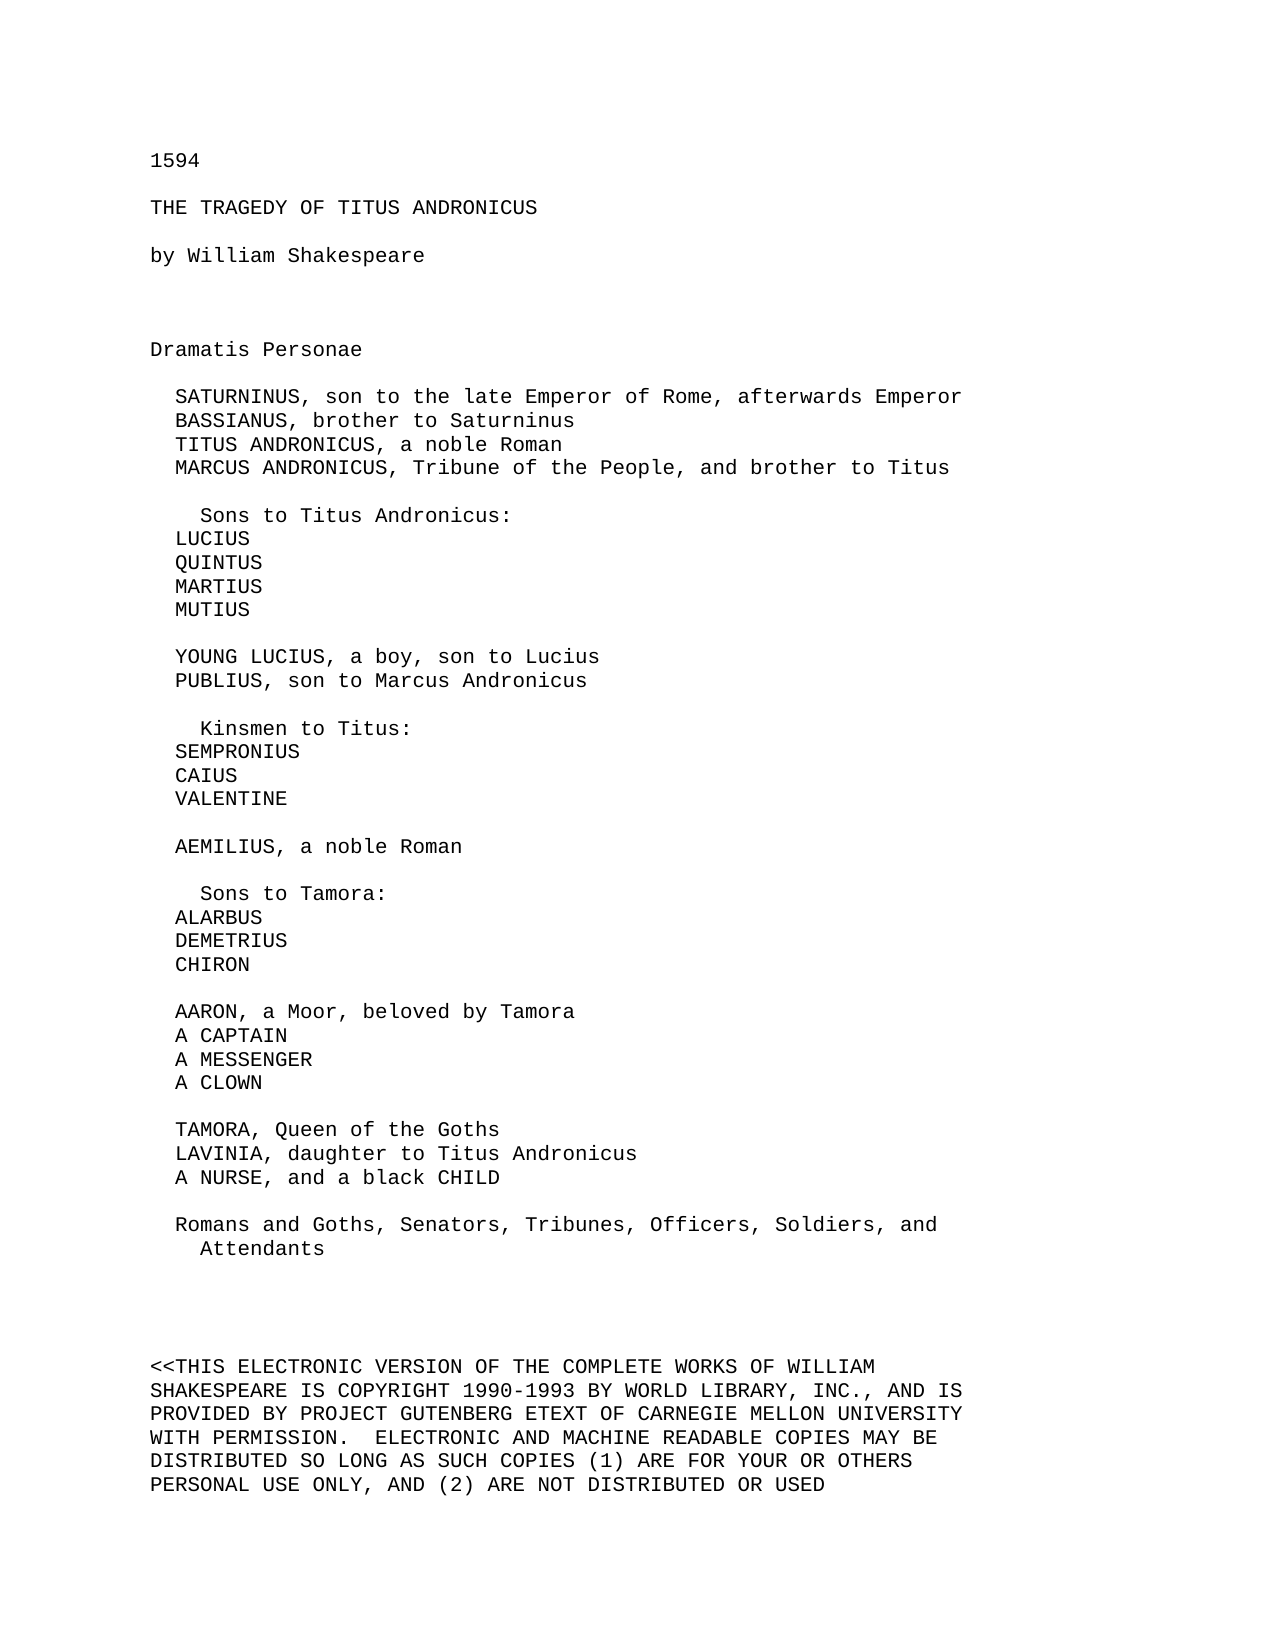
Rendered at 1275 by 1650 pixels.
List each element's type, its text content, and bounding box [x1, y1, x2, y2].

text MARTIUS [150, 576, 1125, 599]
text PROVIDED BY PROJECT GUTENBERG ETEXT OF CARNEGIE MELLON UNIVERSITY [150, 1403, 1125, 1427]
text TAMORA, Queen of the Goths [150, 1119, 1125, 1143]
text DEMETRIUS [150, 930, 1125, 954]
text TITUS ANDRONICUS, a noble Roman [150, 434, 1125, 457]
text PERSONAL USE ONLY, AND (2) ARE NOT DISTRIBUTED OR USED [150, 1474, 1125, 1498]
text VALENTINE [150, 788, 1125, 812]
text SEMPRONIUS [150, 741, 1125, 765]
text 1594 [150, 150, 1125, 174]
text Dramatis Personae [150, 339, 1125, 363]
text QUINTUS [150, 552, 1125, 576]
text MUTIUS [150, 599, 1125, 623]
text A NURSE, and a black CHILD [150, 1167, 1125, 1190]
text SHAKESPEARE IS COPYRIGHT 1990-1993 BY WORLD LIBRARY, INC., AND IS [150, 1379, 1125, 1403]
text Attendants [150, 1238, 1125, 1261]
text CHIRON [150, 954, 1125, 978]
text AEMILIUS, a noble Roman [150, 836, 1125, 859]
text DISTRIBUTED SO LONG AS SUCH COPIES (1) ARE FOR YOUR OR OTHERS [150, 1451, 1125, 1474]
text BASSIANUS, brother to Saturninus [150, 410, 1125, 434]
text Kinsmen to Titus: [150, 717, 1125, 741]
text A MESSENGER [150, 1048, 1125, 1072]
text LAVINIA, daughter to Titus Andronicus [150, 1143, 1125, 1167]
text MARCUS ANDRONICUS, Tribune of the People, and brother to Titus [150, 457, 1125, 481]
text THE TRAGEDY OF TITUS ANDRONICUS [150, 197, 1125, 221]
text CAIUS [150, 765, 1125, 788]
text Sons to Tamora: [150, 883, 1125, 907]
text PUBLIUS, son to Marcus Andronicus [150, 670, 1125, 694]
text AARON, a Moor, beloved by Tamora [150, 1001, 1125, 1025]
text SATURNINUS, son to the late Emperor of Rome, afterwards Emperor [150, 386, 1125, 410]
text by William Shakespeare [150, 244, 1125, 268]
text A CLOWN [150, 1072, 1125, 1096]
text YOUNG LUCIUS, a boy, son to Lucius [150, 647, 1125, 670]
text A CAPTAIN [150, 1025, 1125, 1048]
text <<THIS ELECTRONIC VERSION OF THE COMPLETE WORKS OF WILLIAM [150, 1356, 1125, 1379]
text ALARBUS [150, 907, 1125, 930]
text Romans and Goths, Senators, Tribunes, Officers, Soldiers, and [150, 1214, 1125, 1238]
text Sons to Titus Andronicus: [150, 505, 1125, 528]
text LUCIUS [150, 528, 1125, 552]
text WITH PERMISSION. ELECTRONIC AND MACHINE READABLE COPIES MAY BE [150, 1427, 1125, 1451]
